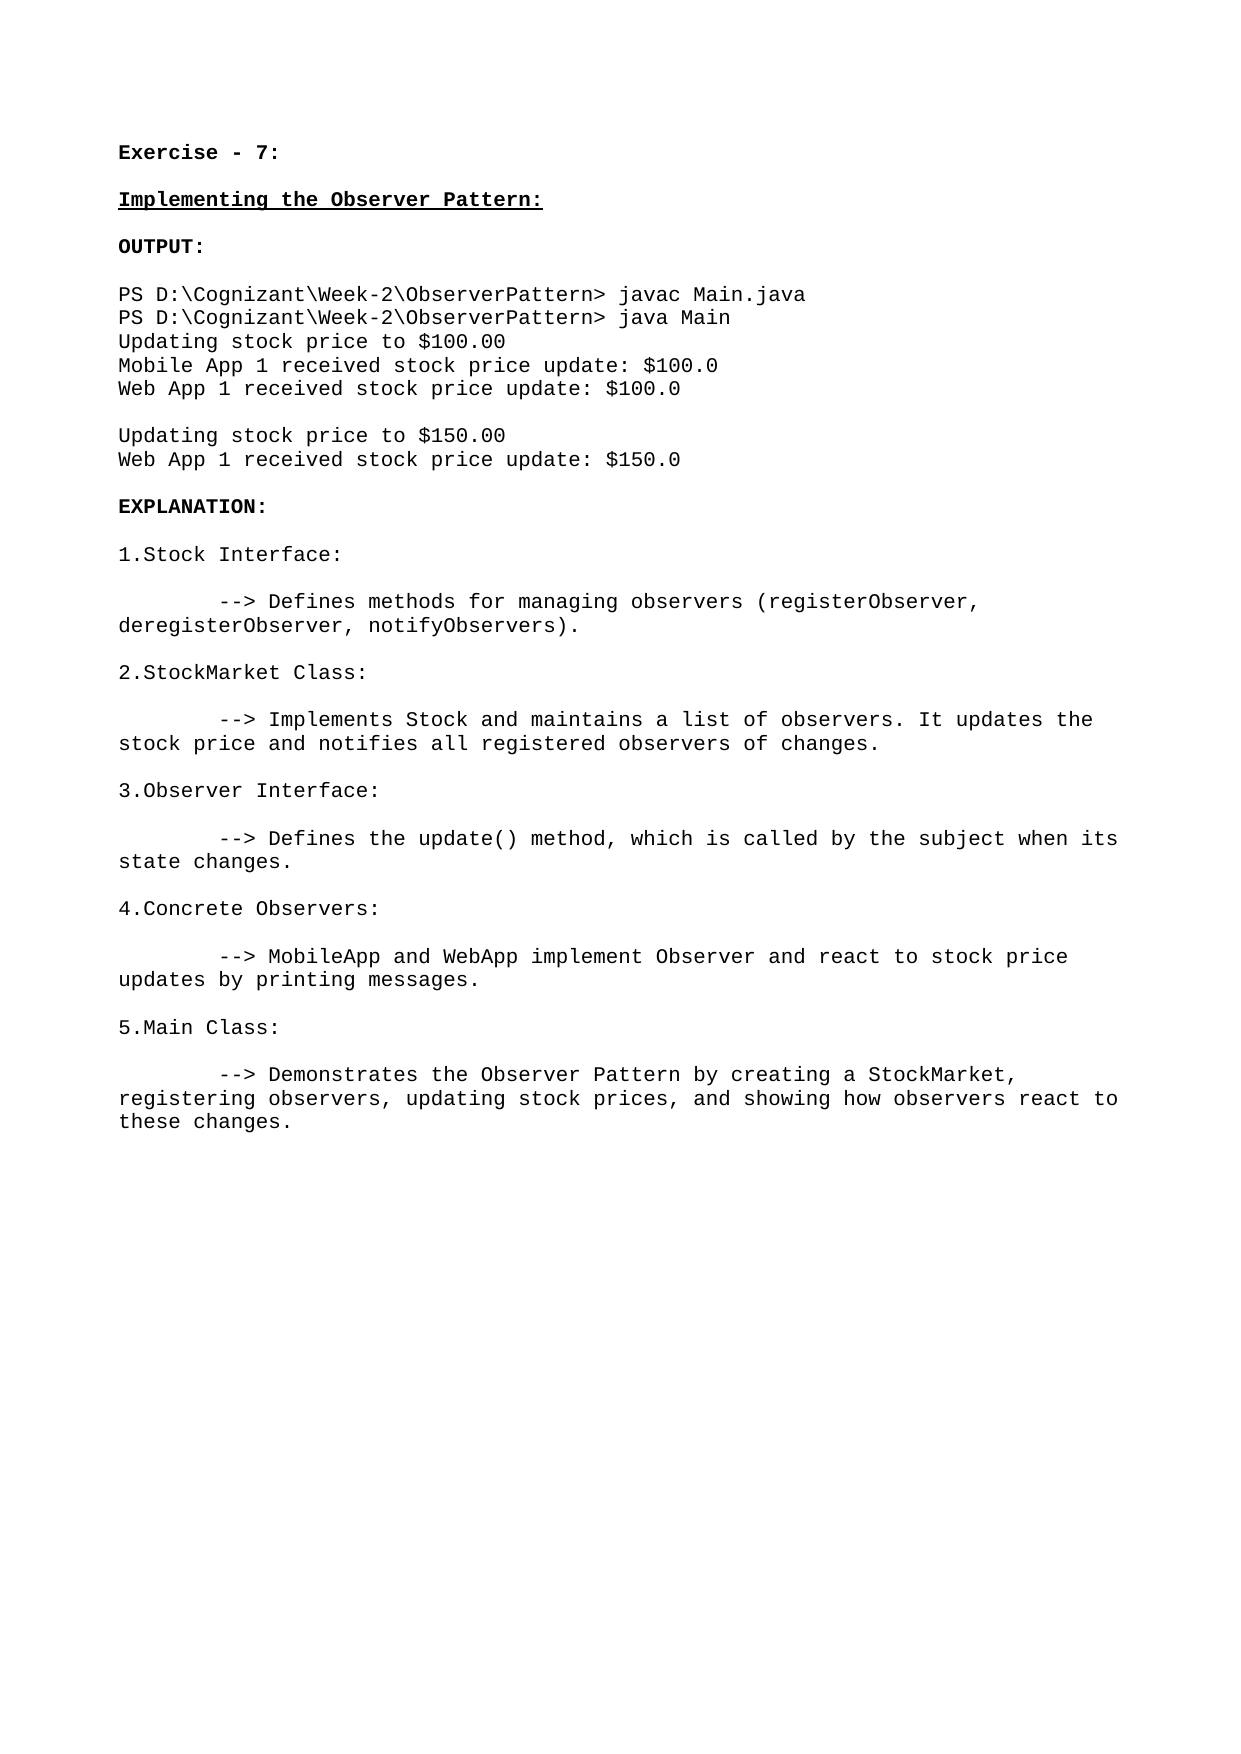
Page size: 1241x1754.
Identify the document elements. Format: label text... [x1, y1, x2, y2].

text EXPLANATION: [118, 496, 1122, 520]
text 1.Stock Interface: [118, 544, 1122, 567]
text 3.Observer Interface: [118, 780, 1122, 804]
text --> Demonstrates the Observer Pattern by creating a StockMarket, registering observers, updating stock prices, and showing how observers react to these changes. [118, 1064, 1122, 1135]
text Updating stock price to $100.00 [118, 331, 1122, 354]
text 5.Main Class: [118, 1017, 1122, 1040]
text Web App 1 received stock price update: $100.0 [118, 378, 1122, 402]
text --> Defines the update() method, which is called by the subject when its state changes. [118, 827, 1122, 875]
text 2.StockMarket Class: [118, 662, 1122, 686]
text Updating stock price to $150.00 [118, 426, 1122, 449]
text Exercise - 7: [118, 142, 1122, 165]
text 4.Concrete Observers: [118, 898, 1122, 922]
text Web App 1 received stock price update: $150.0 [118, 449, 1122, 473]
text OUTPUT: [118, 236, 1122, 260]
text --> Implements Stock and maintains a list of observers. It updates the stock price and notifies all registered observers of changes. [118, 709, 1122, 757]
text --> MobileApp and WebApp implement Observer and react to stock price updates by printing messages. [118, 946, 1122, 993]
text PS D:\Cognizant\Week-2\ObserverPattern> javac Main.java [118, 284, 1122, 307]
text PS D:\Cognizant\Week-2\ObserverPattern> java Main [118, 307, 1122, 331]
text Mobile App 1 received stock price update: $100.0 [118, 354, 1122, 378]
text Implementing the Observer Pattern: [118, 189, 1122, 213]
text --> Defines methods for managing observers (registerObserver, deregisterObserver, notifyObservers). [118, 591, 1122, 638]
